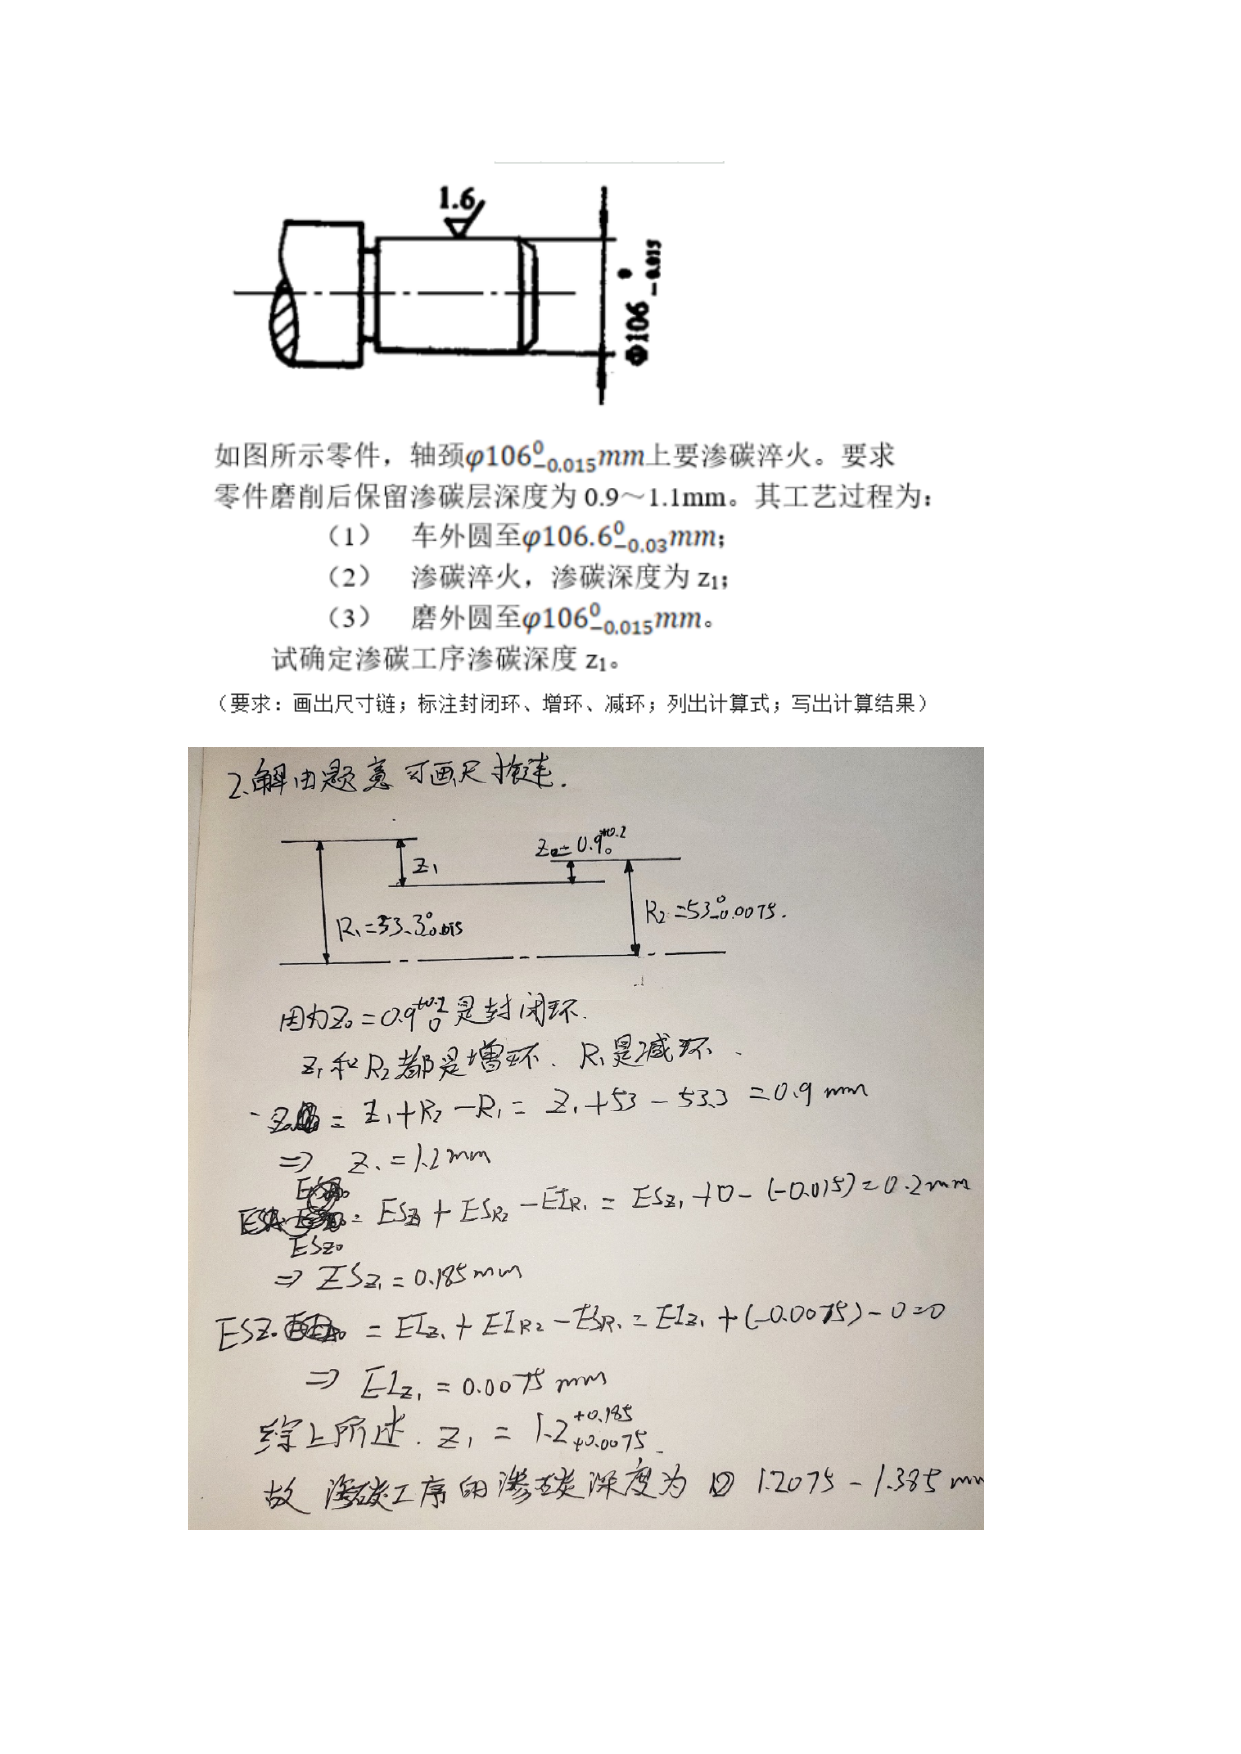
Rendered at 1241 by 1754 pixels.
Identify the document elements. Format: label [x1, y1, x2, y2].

picture [188, 747, 984, 1530]
picture [187, 161, 974, 734]
